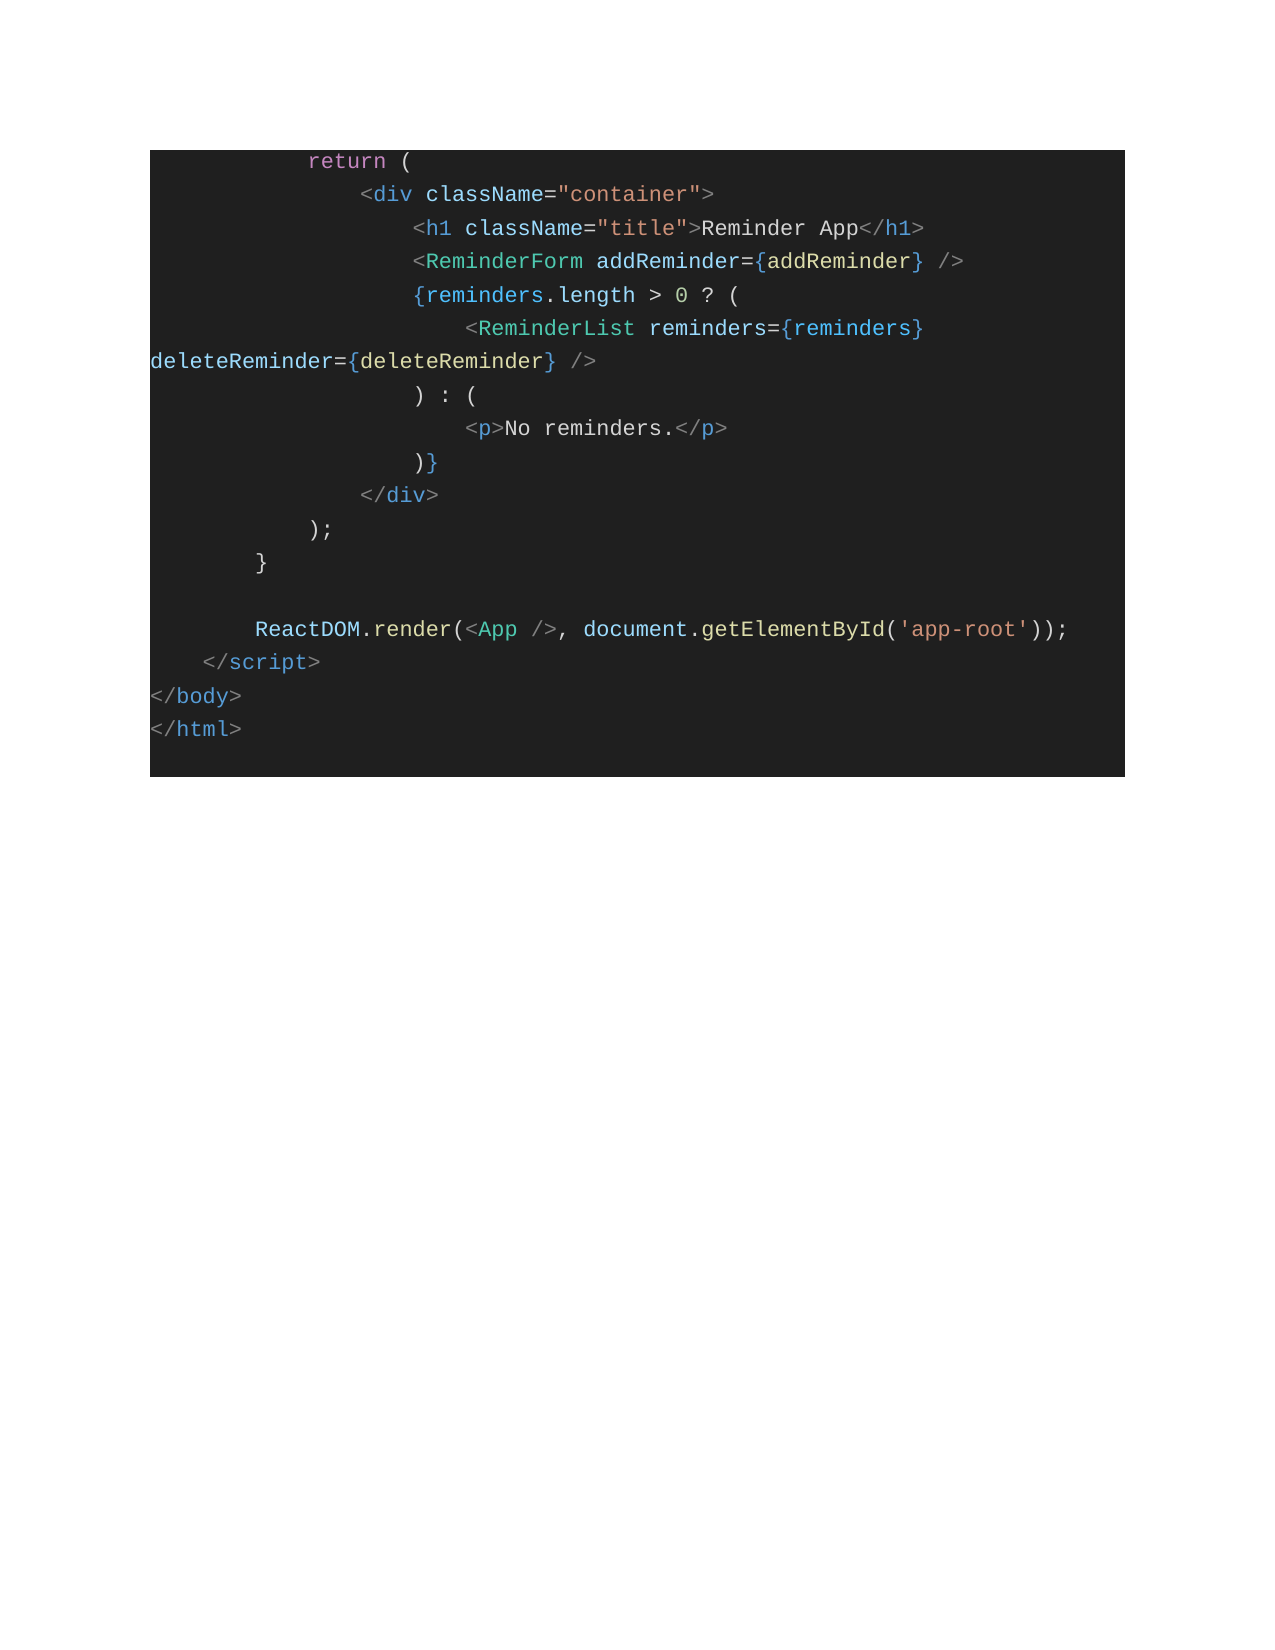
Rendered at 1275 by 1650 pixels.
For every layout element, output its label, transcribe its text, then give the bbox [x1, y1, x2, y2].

text <h1 className="title">Reminder App</h1> [150, 217, 1125, 242]
text )} [150, 451, 1125, 476]
text <ReminderList reminders={reminders} deleteReminder={deleteReminder} /> [150, 317, 1125, 375]
text </script> [150, 652, 1125, 676]
text </div> [150, 484, 1125, 509]
text ) : ( [150, 384, 1125, 409]
text ); [150, 518, 1125, 543]
text </body> [150, 685, 1125, 710]
text <ReminderForm addReminder={addReminder} /> [150, 250, 1125, 275]
text </html> [150, 718, 1125, 743]
text <p>No reminders.</p> [150, 417, 1125, 442]
text } [150, 551, 1125, 576]
text {reminders.length > 0 ? ( [150, 284, 1125, 308]
text <div className="container"> [150, 183, 1125, 208]
text return ( [150, 150, 1125, 175]
text ReactDOM.render(<App />, document.getElementById('app-root')); [150, 618, 1125, 643]
